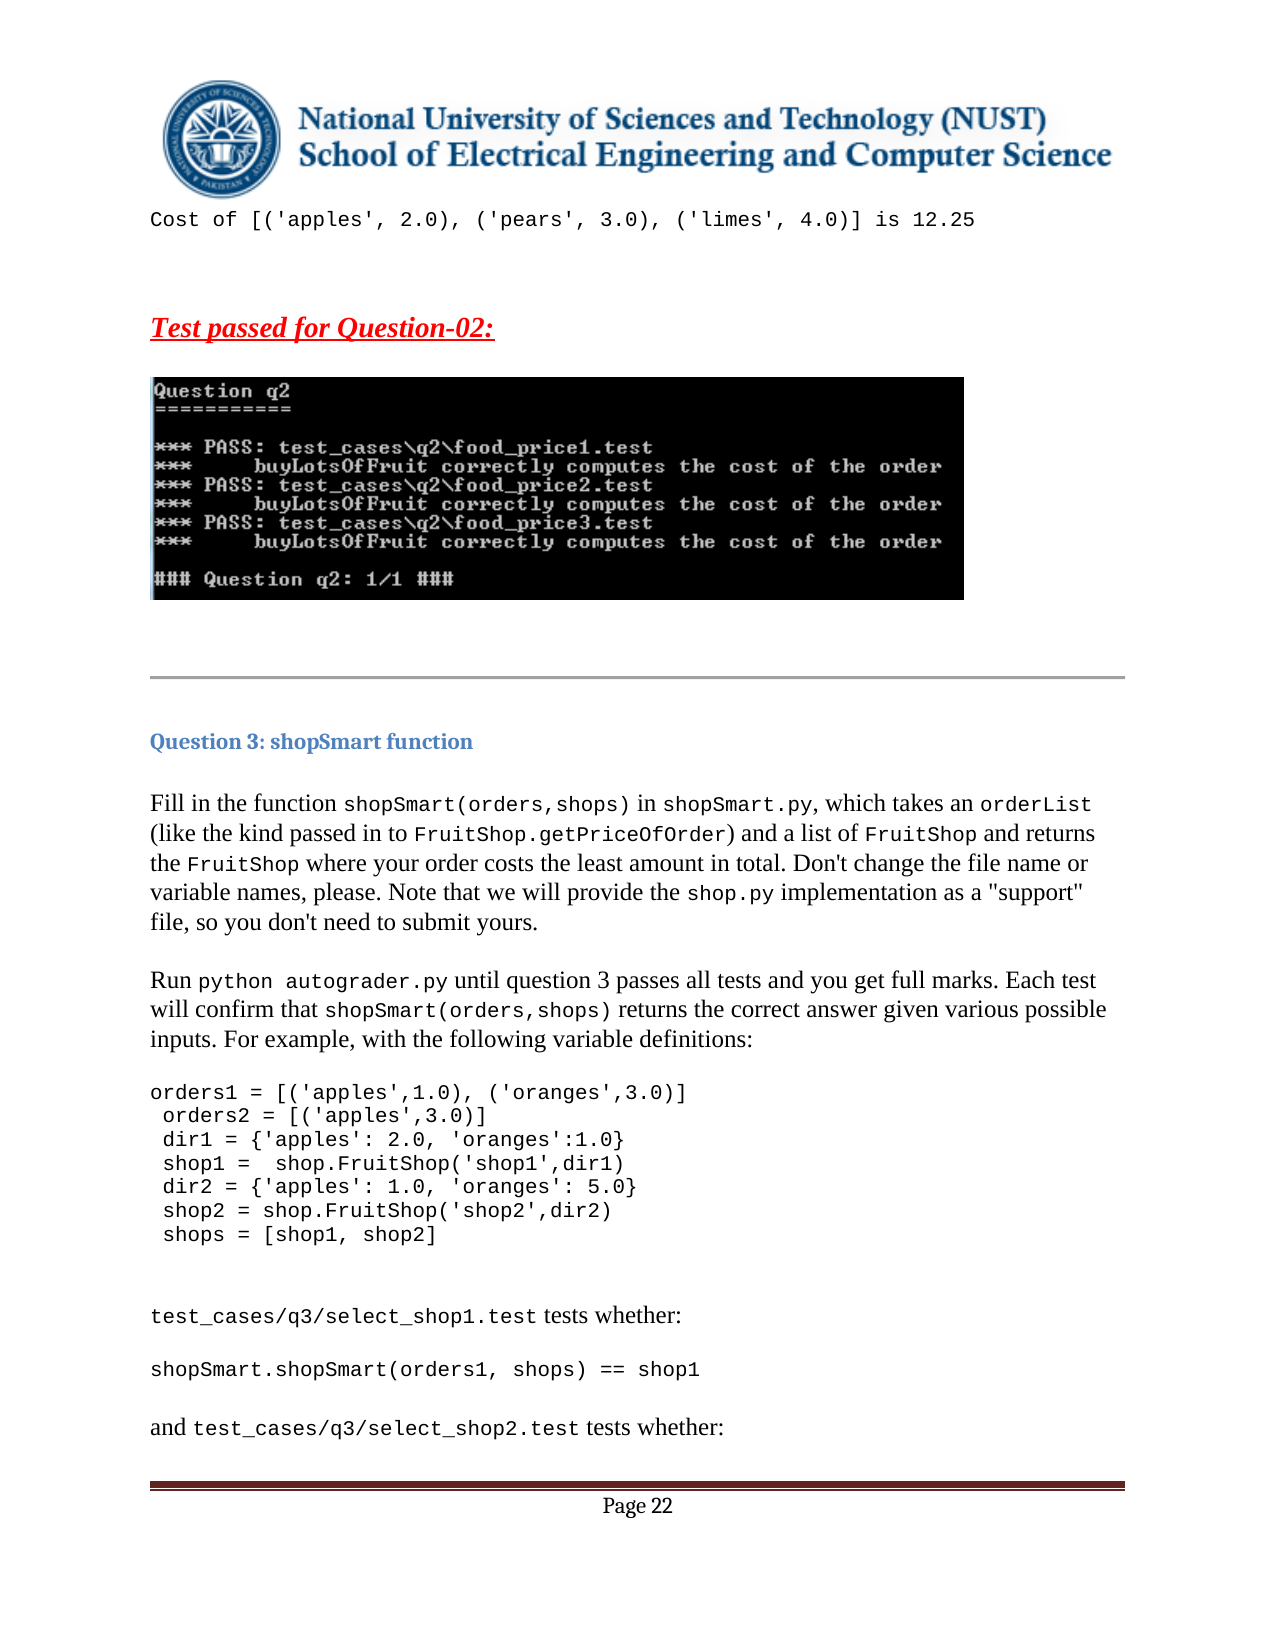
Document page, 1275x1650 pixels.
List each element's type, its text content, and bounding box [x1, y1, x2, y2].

text Cost of [('apples', 2.0), ('pears', 3.0), ('limes', 4.0)] is 12.25 [150, 210, 1125, 233]
text Fill in the function shopSmart(orders,shops) in shopSmart.py, which takes an orderList (like the kind passed in to FruitShop.getPriceOfOrder) and a list of FruitShop and returns the FruitShop where your order costs the least amount in total. Don't change the file name or variable names, please. Note that we will provide the shop.py implementation as a "support" file, so you don't need to submit yours. [150, 788, 1125, 936]
picture [150, 377, 964, 600]
text and test_cases/q3/select_shop2.test tests whether: [150, 1412, 1125, 1441]
text Test passed for Question-02: [150, 310, 1125, 344]
text shops = [shop1, shop2] [150, 1224, 1125, 1247]
text Run python autograder.py until question 3 passes all tests and you get full marks. Each test will confirm that shopSmart(orders,shops) returns the correct answer given various possible inputs. For example, with the following variable definitions: [150, 965, 1125, 1053]
text shop2 = shop.FruitShop('shop2',dir2) [150, 1200, 1125, 1224]
text test_cases/q3/select_shop1.test tests whether: [150, 1300, 1125, 1330]
picture [150, 75, 1125, 210]
text shop1 = shop.FruitShop('shop1',dir1) [150, 1153, 1125, 1176]
text shopSmart.shopSmart(orders1, shops) == shop1 [150, 1359, 1125, 1382]
text orders2 = [('apples',3.0)] [150, 1105, 1125, 1129]
text orders1 = [('apples',1.0), ('oranges',3.0)] [150, 1082, 1125, 1105]
text dir2 = {'apples': 1.0, 'oranges': 5.0} [150, 1176, 1125, 1200]
subtitle Question 3: shopSmart function [150, 729, 1125, 755]
text dir1 = {'apples': 2.0, 'oranges':1.0} [150, 1129, 1125, 1153]
